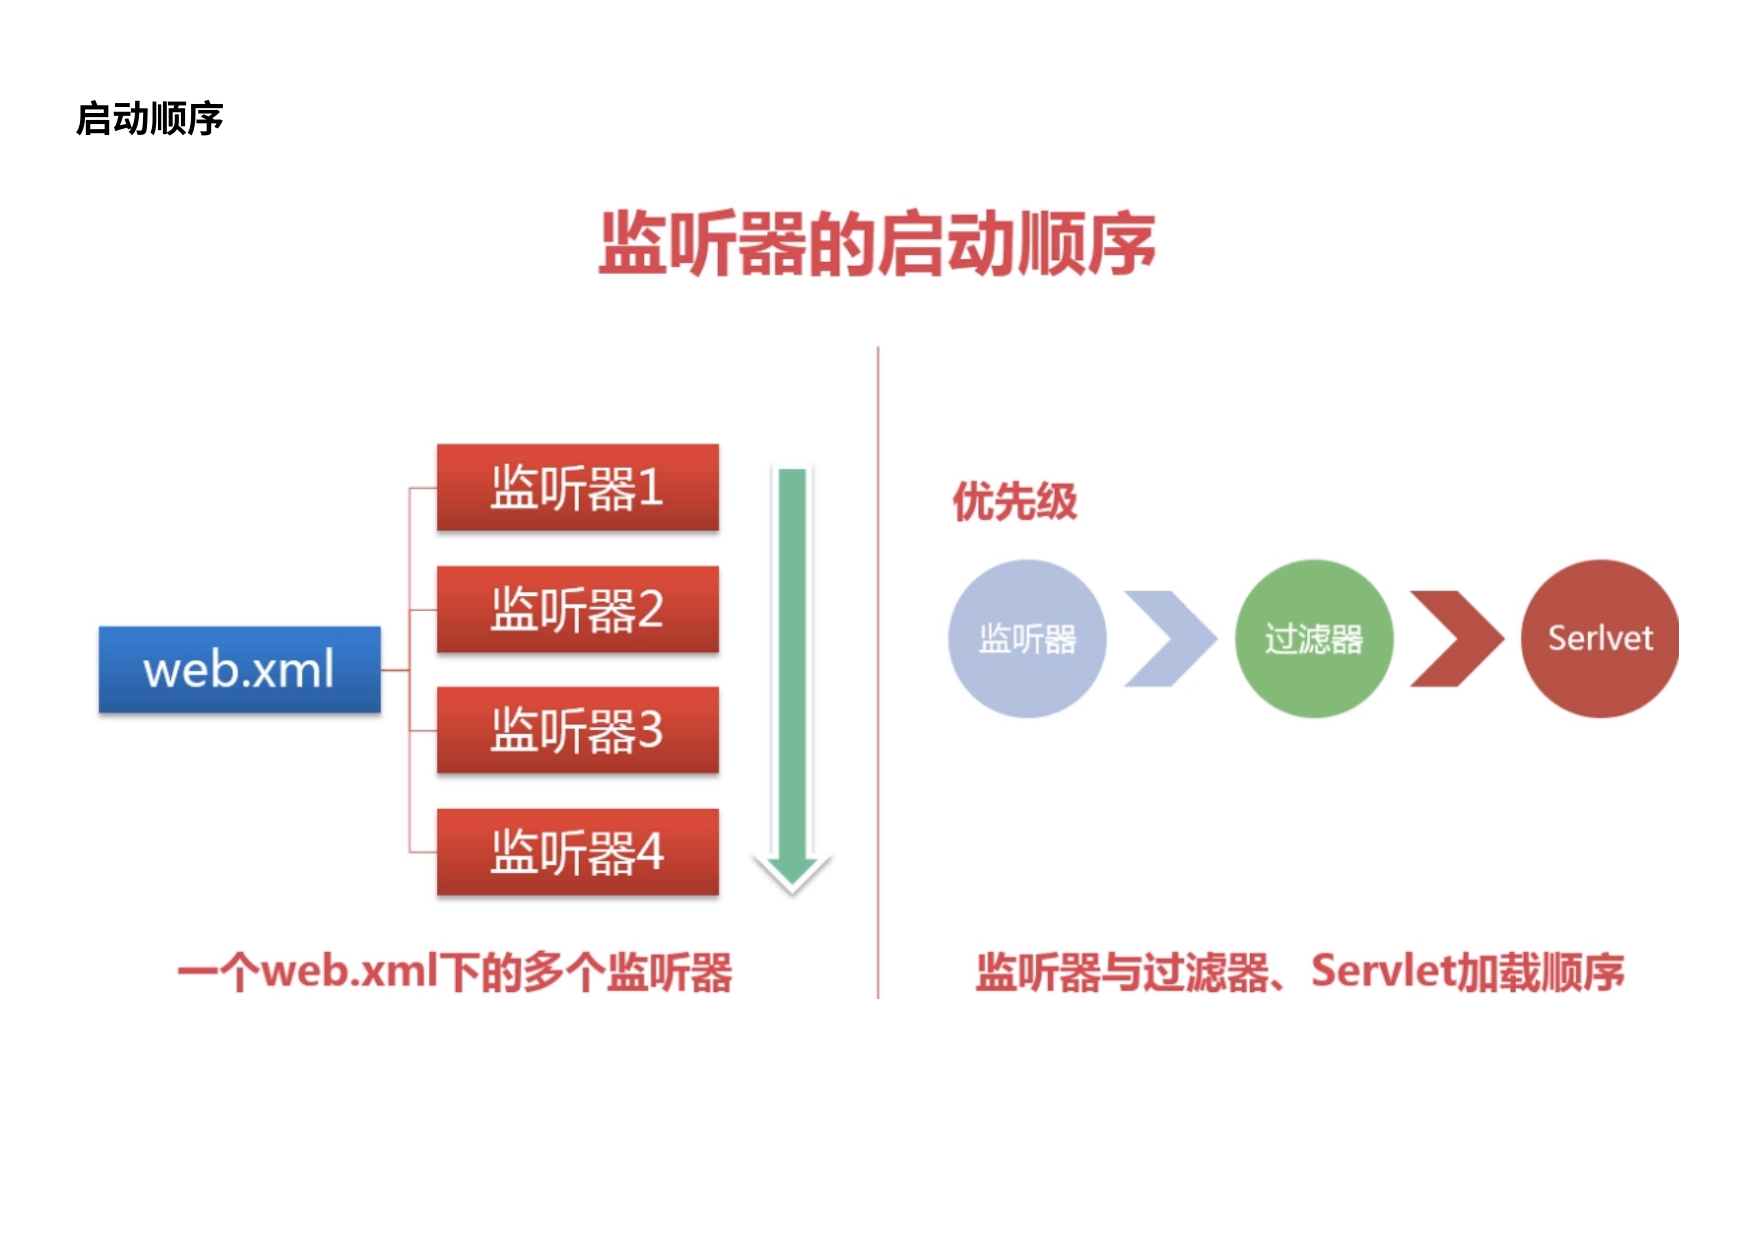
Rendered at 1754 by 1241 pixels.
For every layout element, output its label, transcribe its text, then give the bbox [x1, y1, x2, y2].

subtitle 启动顺序 [75, 84, 1679, 149]
picture [75, 183, 1679, 999]
